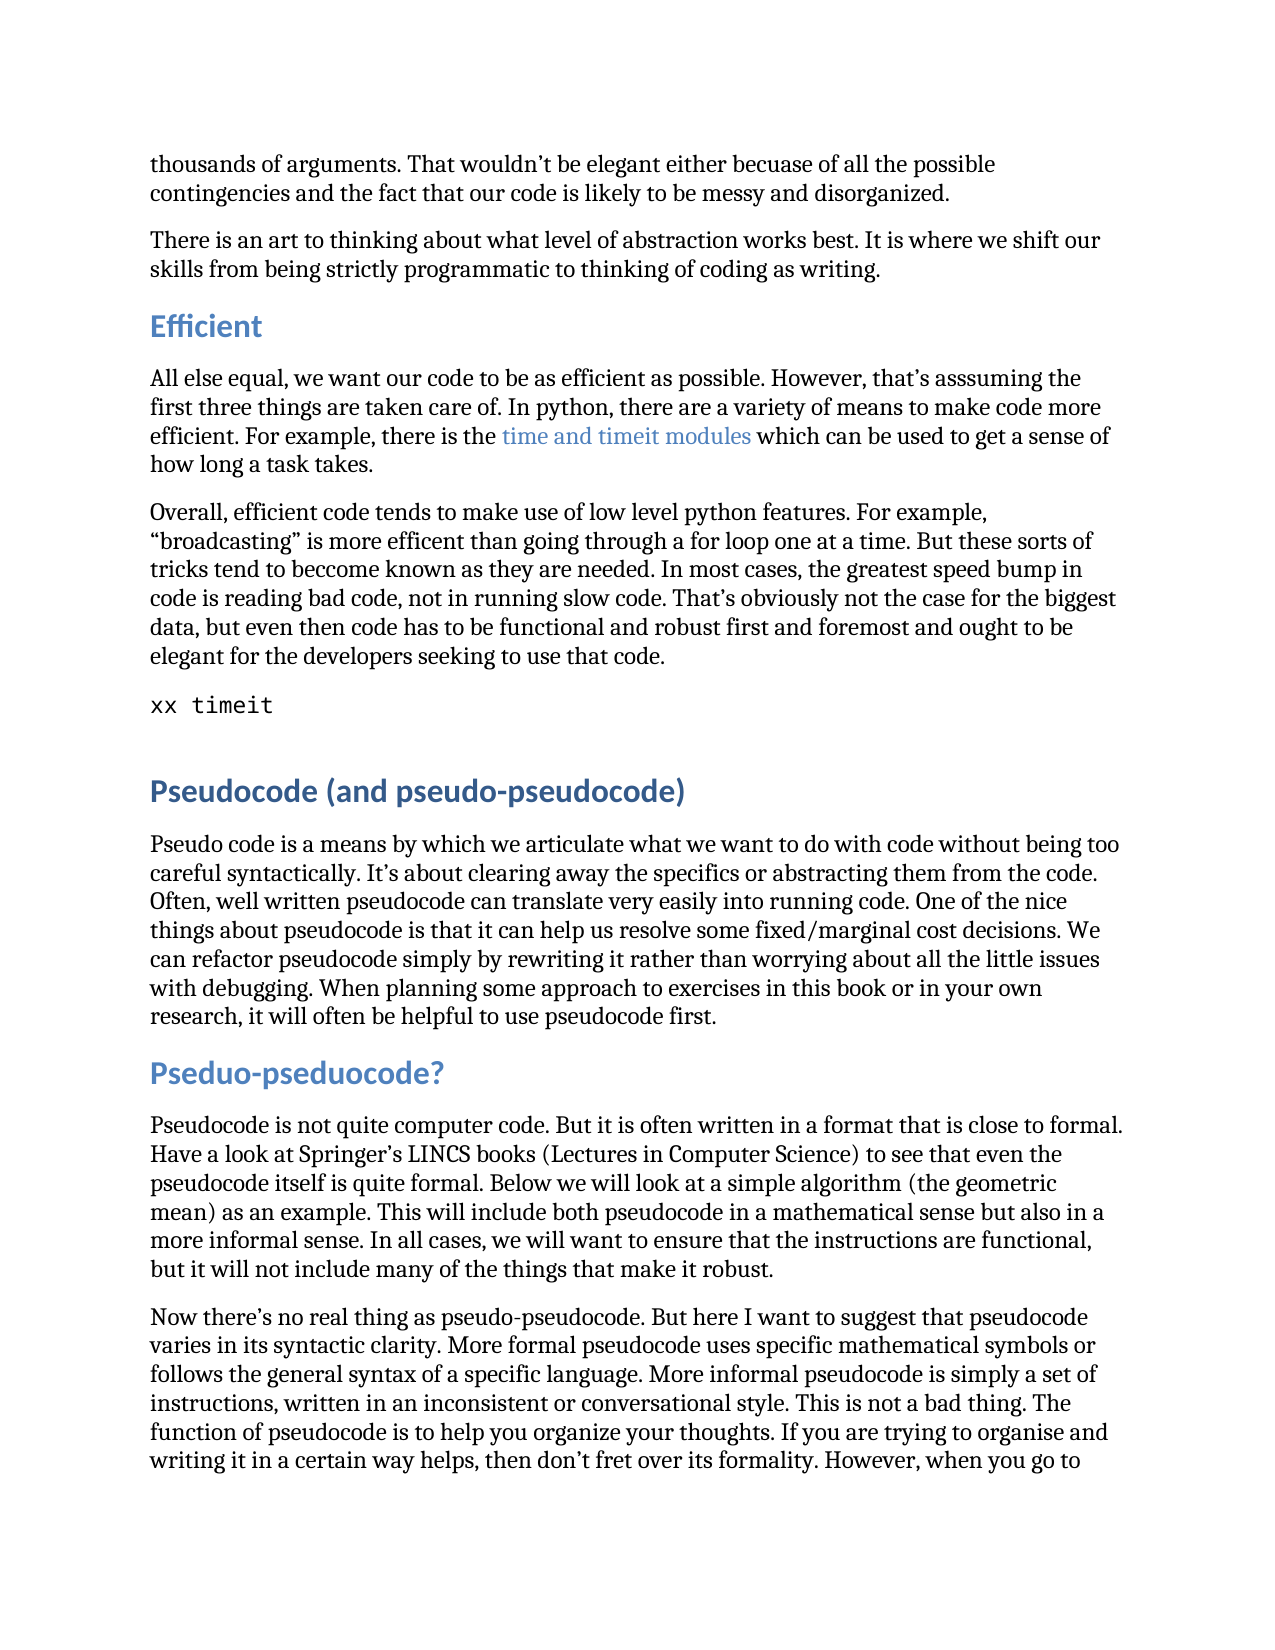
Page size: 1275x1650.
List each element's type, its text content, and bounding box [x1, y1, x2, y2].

text Pseudocode is not quite computer code. But it is often written in a format that is close to formal. Have a look at Springer’s LINCS books (Lectures in Computer Science) to see that even the pseudocode itself is quite formal. Below we will look at a simple algorithm (the geometric mean) as an example. This will include both pseudocode in a mathematical sense but also in a more informal sense. In all cases, we will want to ensure that the instructions are functional, but it will not include many of the things that make it robust. [150, 1111, 1125, 1284]
subtitle Efficient [150, 304, 1125, 345]
text xx timeit [150, 689, 1125, 720]
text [150, 1303, 1125, 1475]
subtitle Pseduo-pseduocode? [150, 1052, 1125, 1093]
text Overall, efficient code tends to make use of low level python features. For example, “broadcasting” is more efficent than going through a for loop one at a time. But these sorts of tricks tend to beccome known as they are needed. In most cases, the greatest speed bump in code is reading bad code, not in running slow code. That’s obviously not the case for the biggest data, but even then code has to be functional and robust first and foremost and ought to be elegant for the developers seeking to use that code. [150, 498, 1125, 670]
text Pseudo code is a means by which we articulate what we want to do with code without being too careful syntactically. It’s about clearing away the specifics or abstracting them from the code. Often, well written pseudocode can translate very easily into running code. One of the nice things about pseudocode is that it can help us resolve some fixed/marginal cost decisions. We can refactor pseudocode simply by rewriting it rather than worrying about all the little issues with debugging. When planning some approach to exercises in this book or in your own research, it will often be helpful to use pseudocode first. [150, 830, 1125, 1031]
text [150, 150, 1125, 207]
text There is an art to thinking about what level of abstraction works best. It is where we shift our skills from being strictly programmatic to thinking of coding as writing. [150, 226, 1125, 284]
text All else equal, we want our code to be as efficient as possible. However, that’s asssuming the first three things are taken care of. In python, there are a variety of means to make code more efficient. For example, there is the time and timeit modules which can be used to get a sense of how long a task takes. [150, 364, 1125, 479]
subtitle Pseudocode (and pseudo-pseudocode) [150, 770, 1125, 811]
